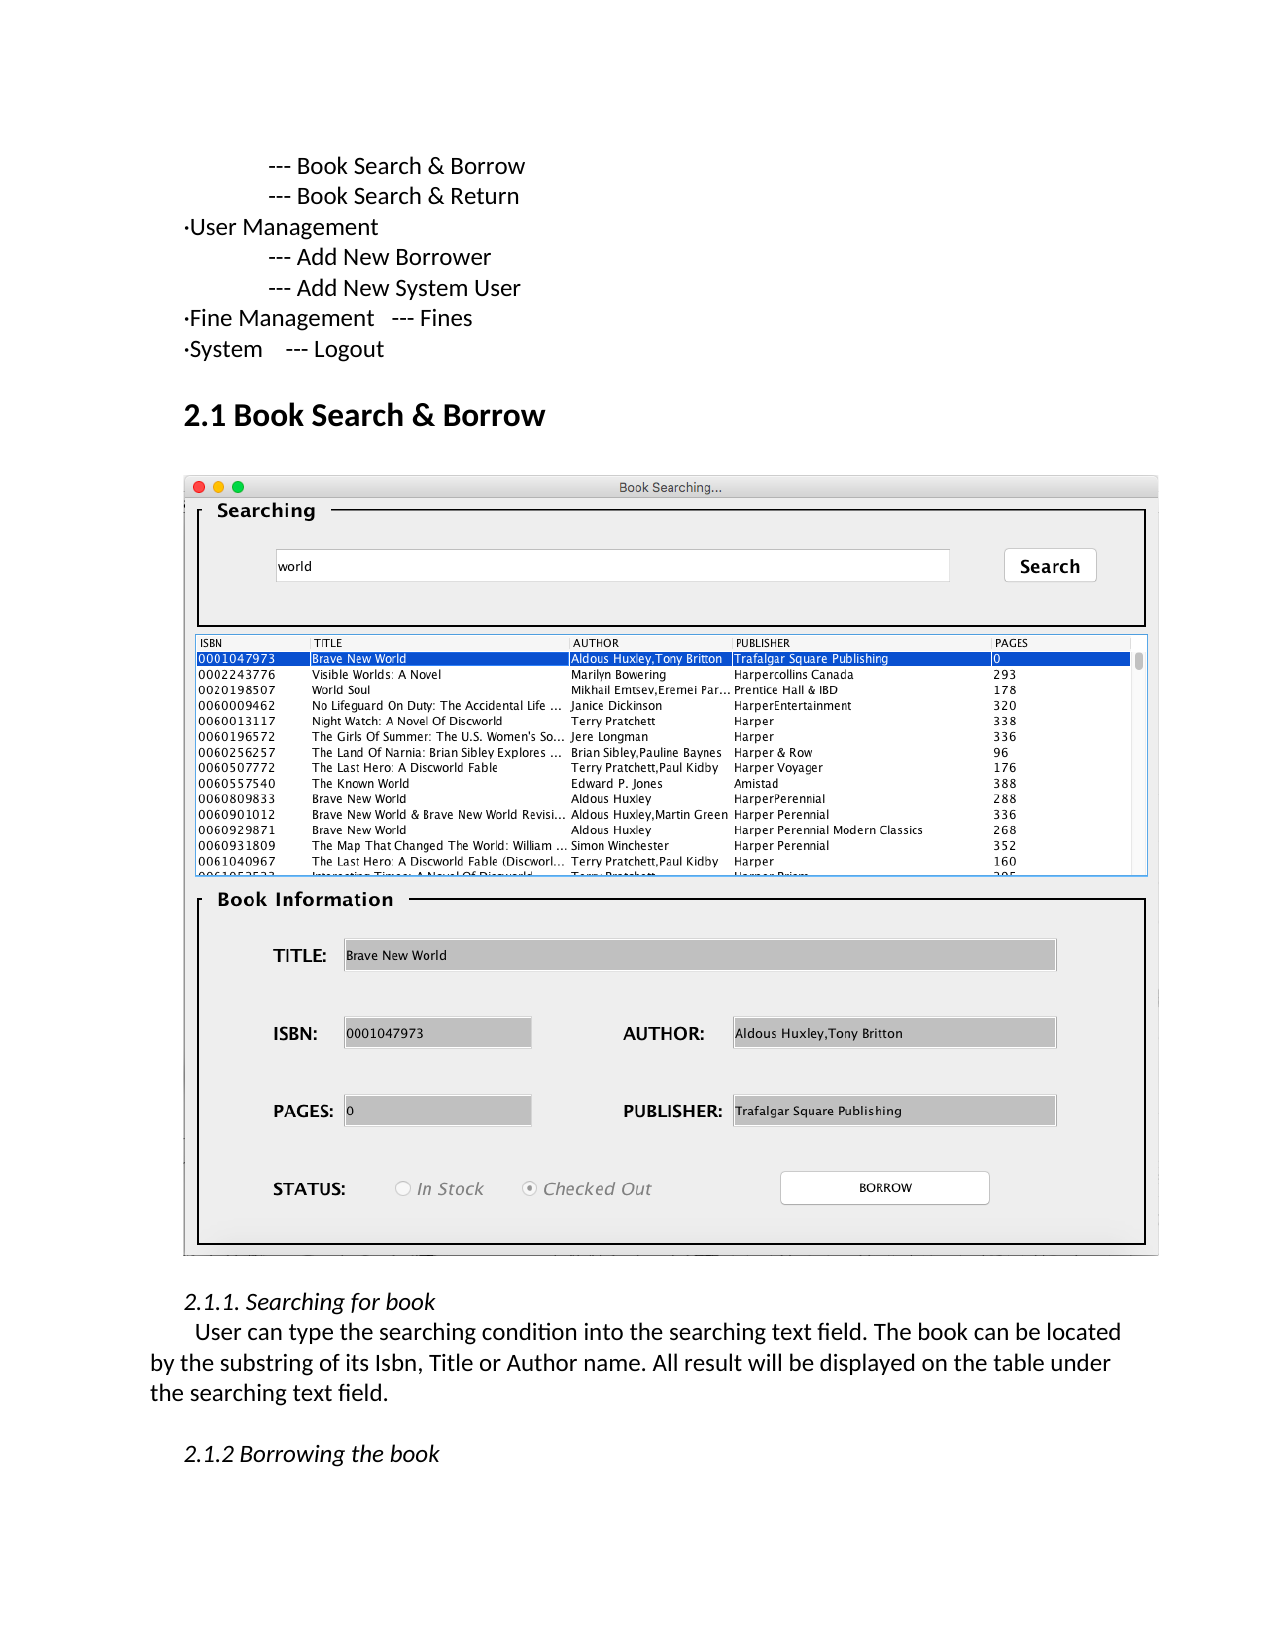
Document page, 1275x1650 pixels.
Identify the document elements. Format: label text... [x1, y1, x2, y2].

text ·User Management [150, 211, 1125, 242]
picture [183, 475, 1159, 1256]
text User can type the searching condition into the searching text field. The book can be located by the substring of its Isbn, Title or Author name. All result will be displayed on the table under the searching text field. [150, 1316, 1125, 1408]
text --- Book Search & Borrow [150, 150, 1125, 181]
text 2.1.1. Searching for book [150, 1286, 1125, 1316]
text --- Book Search & Return [150, 181, 1125, 211]
text --- Add New System User [150, 272, 1125, 303]
text ·Fine Management --- Fines [150, 303, 1125, 333]
text ·System --- Logout [150, 333, 1125, 364]
text --- Add New Borrower [150, 242, 1125, 272]
text 2.1.2 Borrowing the book [150, 1438, 1125, 1469]
text 2.1 Book Search & Borrow [150, 394, 1125, 435]
